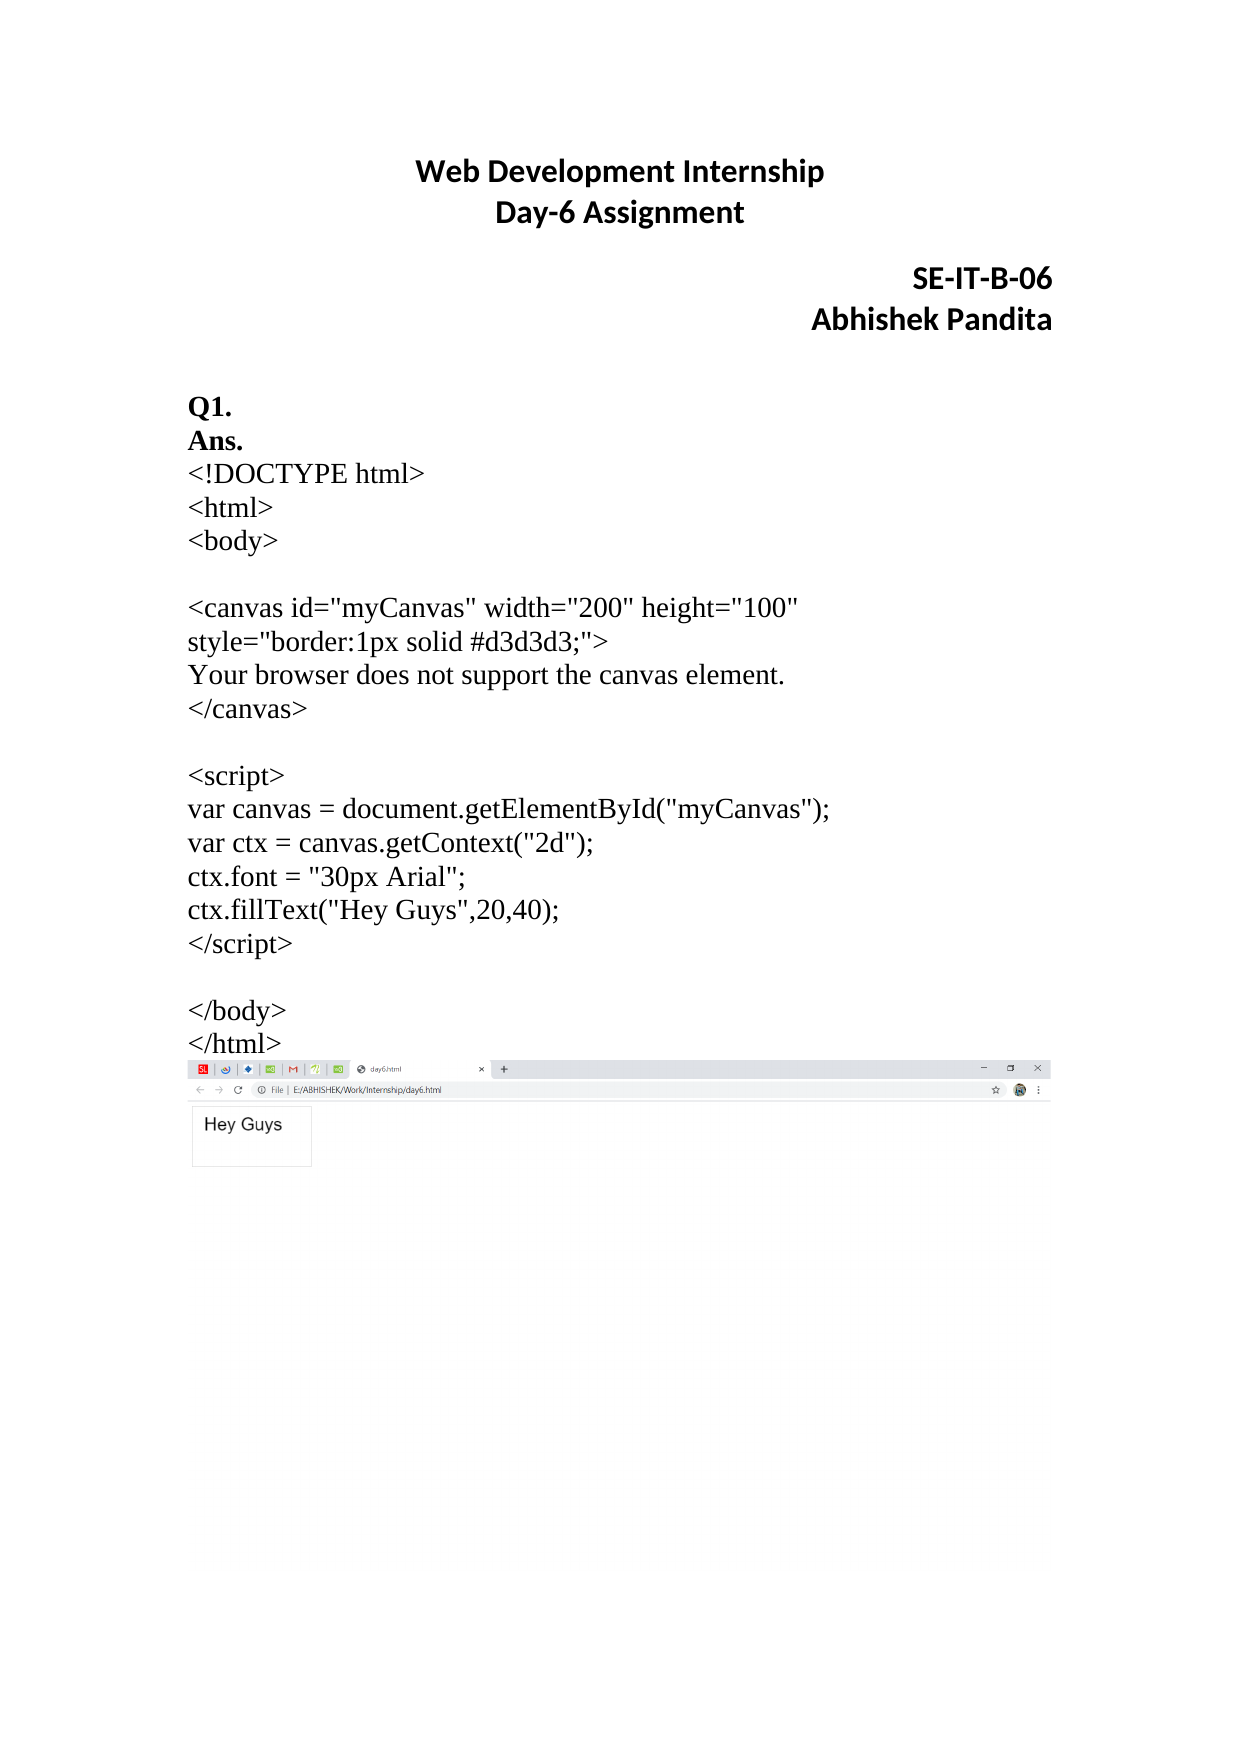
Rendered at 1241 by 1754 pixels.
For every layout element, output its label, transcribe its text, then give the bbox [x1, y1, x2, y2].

text ctx.font = "30px Arial"; [187, 859, 1053, 892]
text Ans. [187, 423, 1053, 456]
text <body> [187, 523, 1053, 557]
text <!DOCTYPE html> [187, 456, 1053, 490]
text Web Development Internship [187, 150, 1053, 191]
text style="border:1px solid #d3d3d3;"> [187, 624, 1053, 657]
text Day-6 Assignment [187, 191, 1053, 231]
picture [187, 1060, 1051, 1571]
text </body> [187, 993, 1053, 1026]
text SE-IT-B-06 [187, 257, 1053, 298]
text Q1. [187, 389, 1053, 423]
text var ctx = canvas.getContext("2d"); [187, 825, 1053, 859]
text Abhishek Pandita [187, 298, 1053, 338]
text <script> [187, 758, 1053, 792]
text Your browser does not support the canvas element. [187, 657, 1053, 691]
text </script> [187, 926, 1053, 959]
text </canvas> [187, 691, 1053, 724]
text <html> [187, 490, 1053, 523]
text ctx.fillText("Hey Guys",20,40); [187, 892, 1053, 926]
text var canvas = document.getElementById("myCanvas"); [187, 792, 1053, 825]
text <canvas id="myCanvas" width="200" height="100" [187, 590, 1053, 624]
